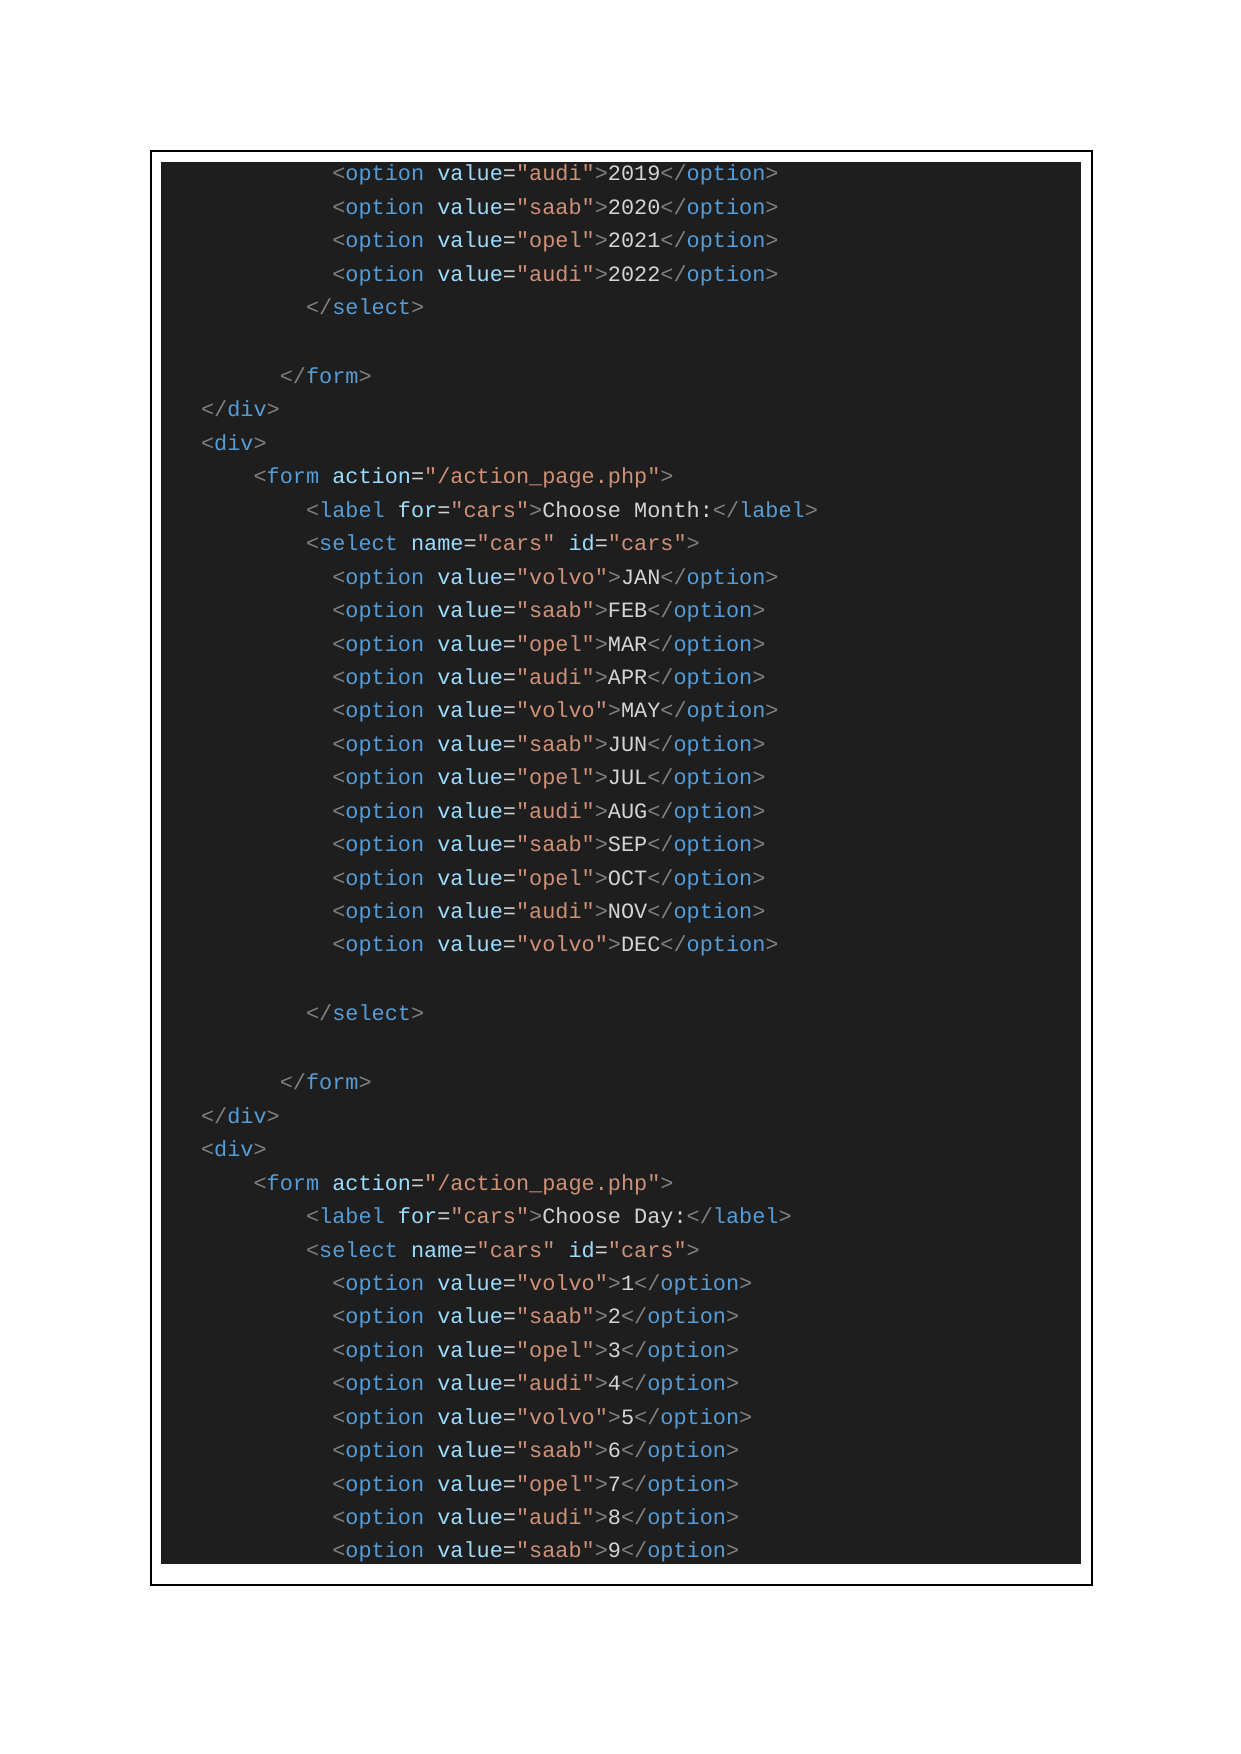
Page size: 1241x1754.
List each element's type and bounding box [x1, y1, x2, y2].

table_header [152, 152, 1091, 1584]
